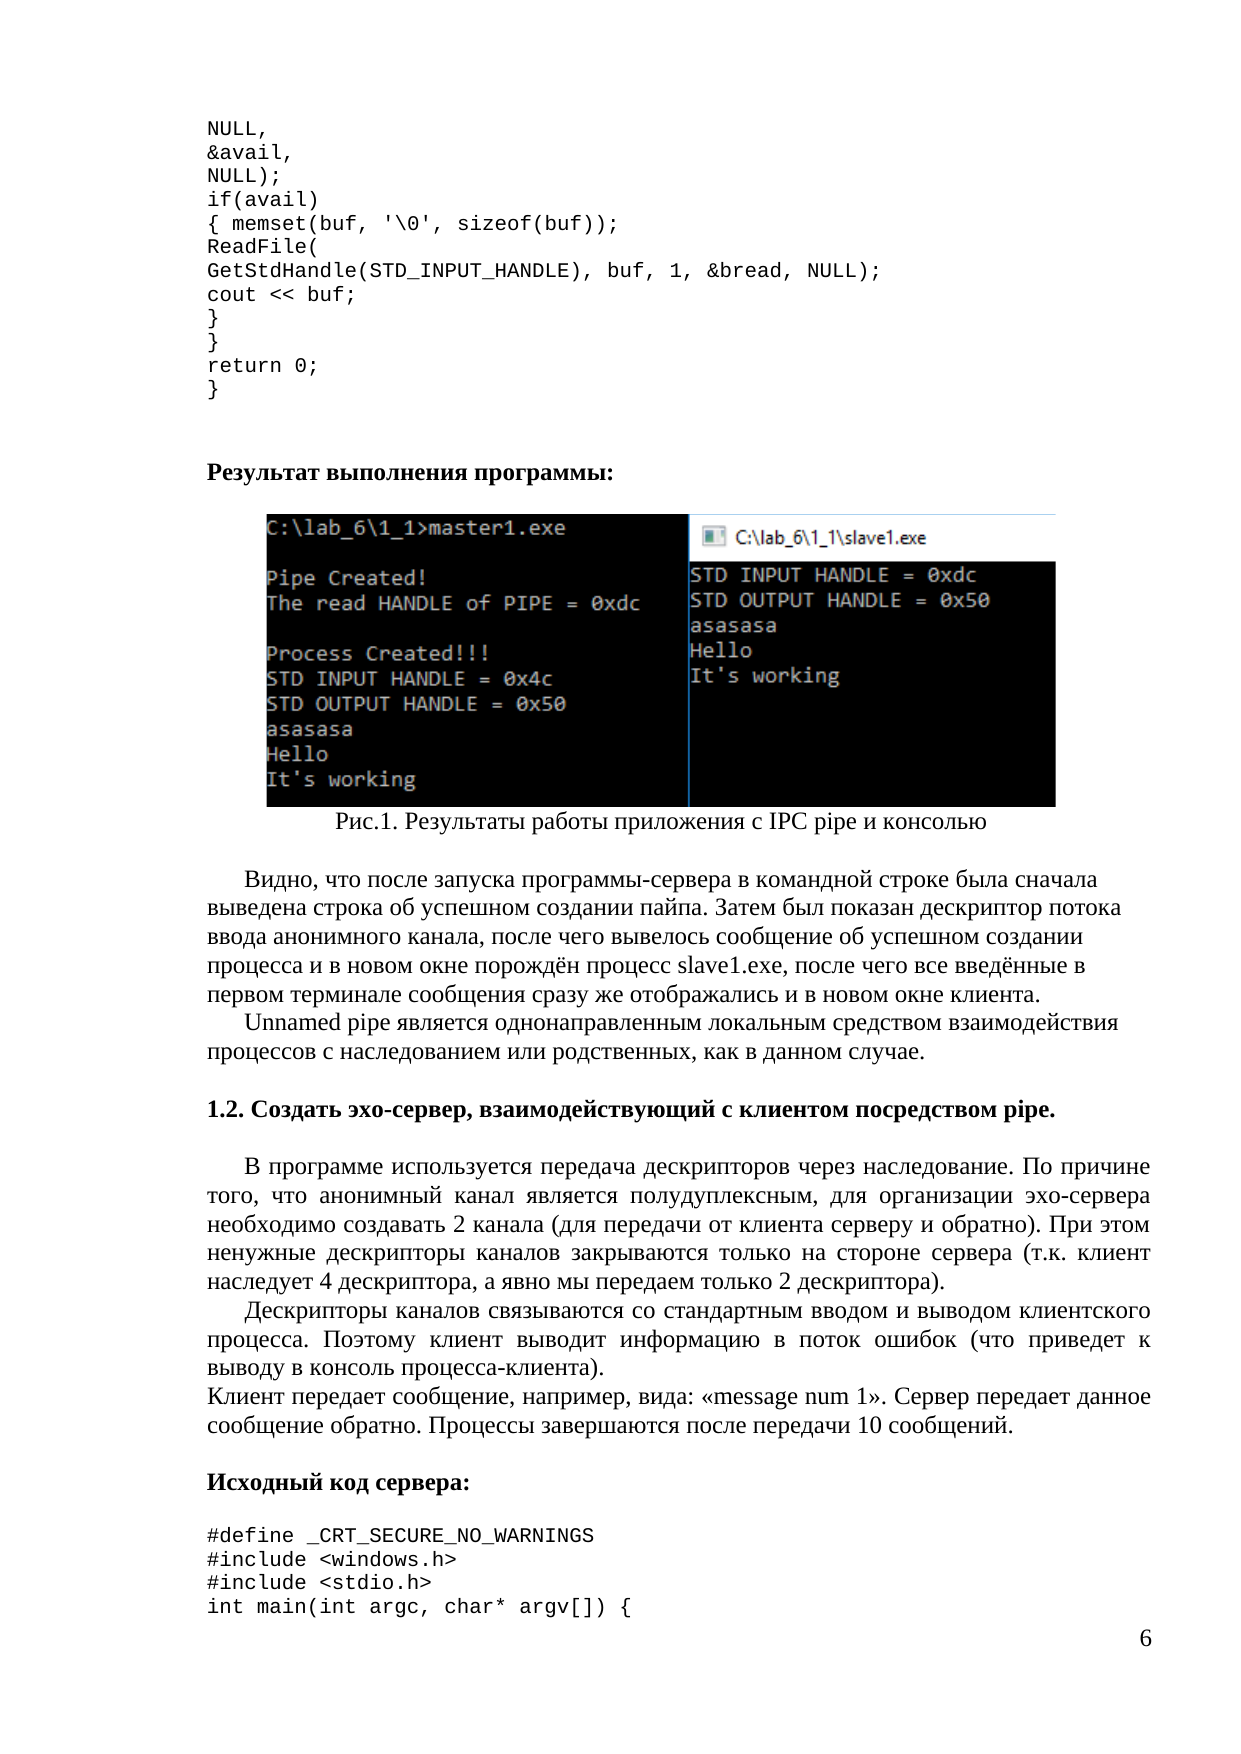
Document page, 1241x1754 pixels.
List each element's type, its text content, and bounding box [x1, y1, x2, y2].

text Исходный код сервера: [133, 1467, 1152, 1496]
text Видно, что после запуска программы-сервера в командной строке была сначала выведена строка об успешном создании пайпа. Затем был показан дескриптор потока ввода анонимного канала, после чего вывелось сообщение об успешном создании процесса и в новом окне порождён процесс slave1.exe, после чего все введённые в первом терминале сообщения сразу же отображались и в новом окне клиента. [207, 864, 1152, 1007]
text if(avail) [207, 189, 1152, 213]
text } [207, 307, 1152, 331]
text } [207, 378, 1152, 402]
picture [266, 514, 1056, 807]
text GetStdHandle(STD_INPUT_HANDLE), buf, 1, &bread, NULL); [207, 260, 1152, 284]
text Результат выполнения программы: [133, 457, 1152, 485]
text 1.2. Создать эхо-сервер, взаимодействующий с клиентом посредством pipe. [133, 1094, 1152, 1122]
text Дескрипторы каналов связываются со стандартным вводом и выводом клиентского процесса. Поэтому клиент выводит информацию в поток ошибок (что приведет к выводу в консоль процесса-клиента). [207, 1295, 1152, 1381]
text #define _CRT_SECURE_NO_WARNINGS [133, 1525, 1152, 1549]
text return 0; [207, 354, 1152, 378]
text Клиент передает сообщение, например, вида: «message num 1». Сервер передает данное сообщение обратно. Процессы завершаются после передачи 10 сообщений. [207, 1381, 1152, 1439]
text cout << buf; [207, 284, 1152, 307]
text } [207, 331, 1152, 354]
text &avail, [207, 142, 1152, 165]
text ReadFile( [207, 236, 1152, 260]
text NULL); [207, 165, 1152, 189]
text Unnamed pipe является однонаправленным локальным средством взаимодействия процессов с наследованием или родственных, как в данном случае. [207, 1007, 1152, 1065]
text { memset(buf, '\0', sizeof(buf)); [207, 213, 1152, 236]
text NULL, [207, 118, 1152, 142]
text #include <stdio.h> [133, 1572, 1152, 1596]
text int main(int argc, char* argv[]) { [133, 1596, 1152, 1619]
text В программе используется передача дескрипторов через наследование. По причине того, что анонимный канал является полудуплексным, для организации эхо-сервера необходимо создавать 2 канала (для передачи от клиента серверу и обратно). При этом ненужные дескрипторы каналов закрываются только на стороне сервера (т.к. клиент наследует 4 дескриптора, а явно мы передаем только 2 дескриптора). [207, 1151, 1152, 1295]
text #include <windows.h> [133, 1549, 1152, 1572]
text Рис.1. Результаты работы приложения с IPC pipe и консолью [133, 806, 1152, 835]
